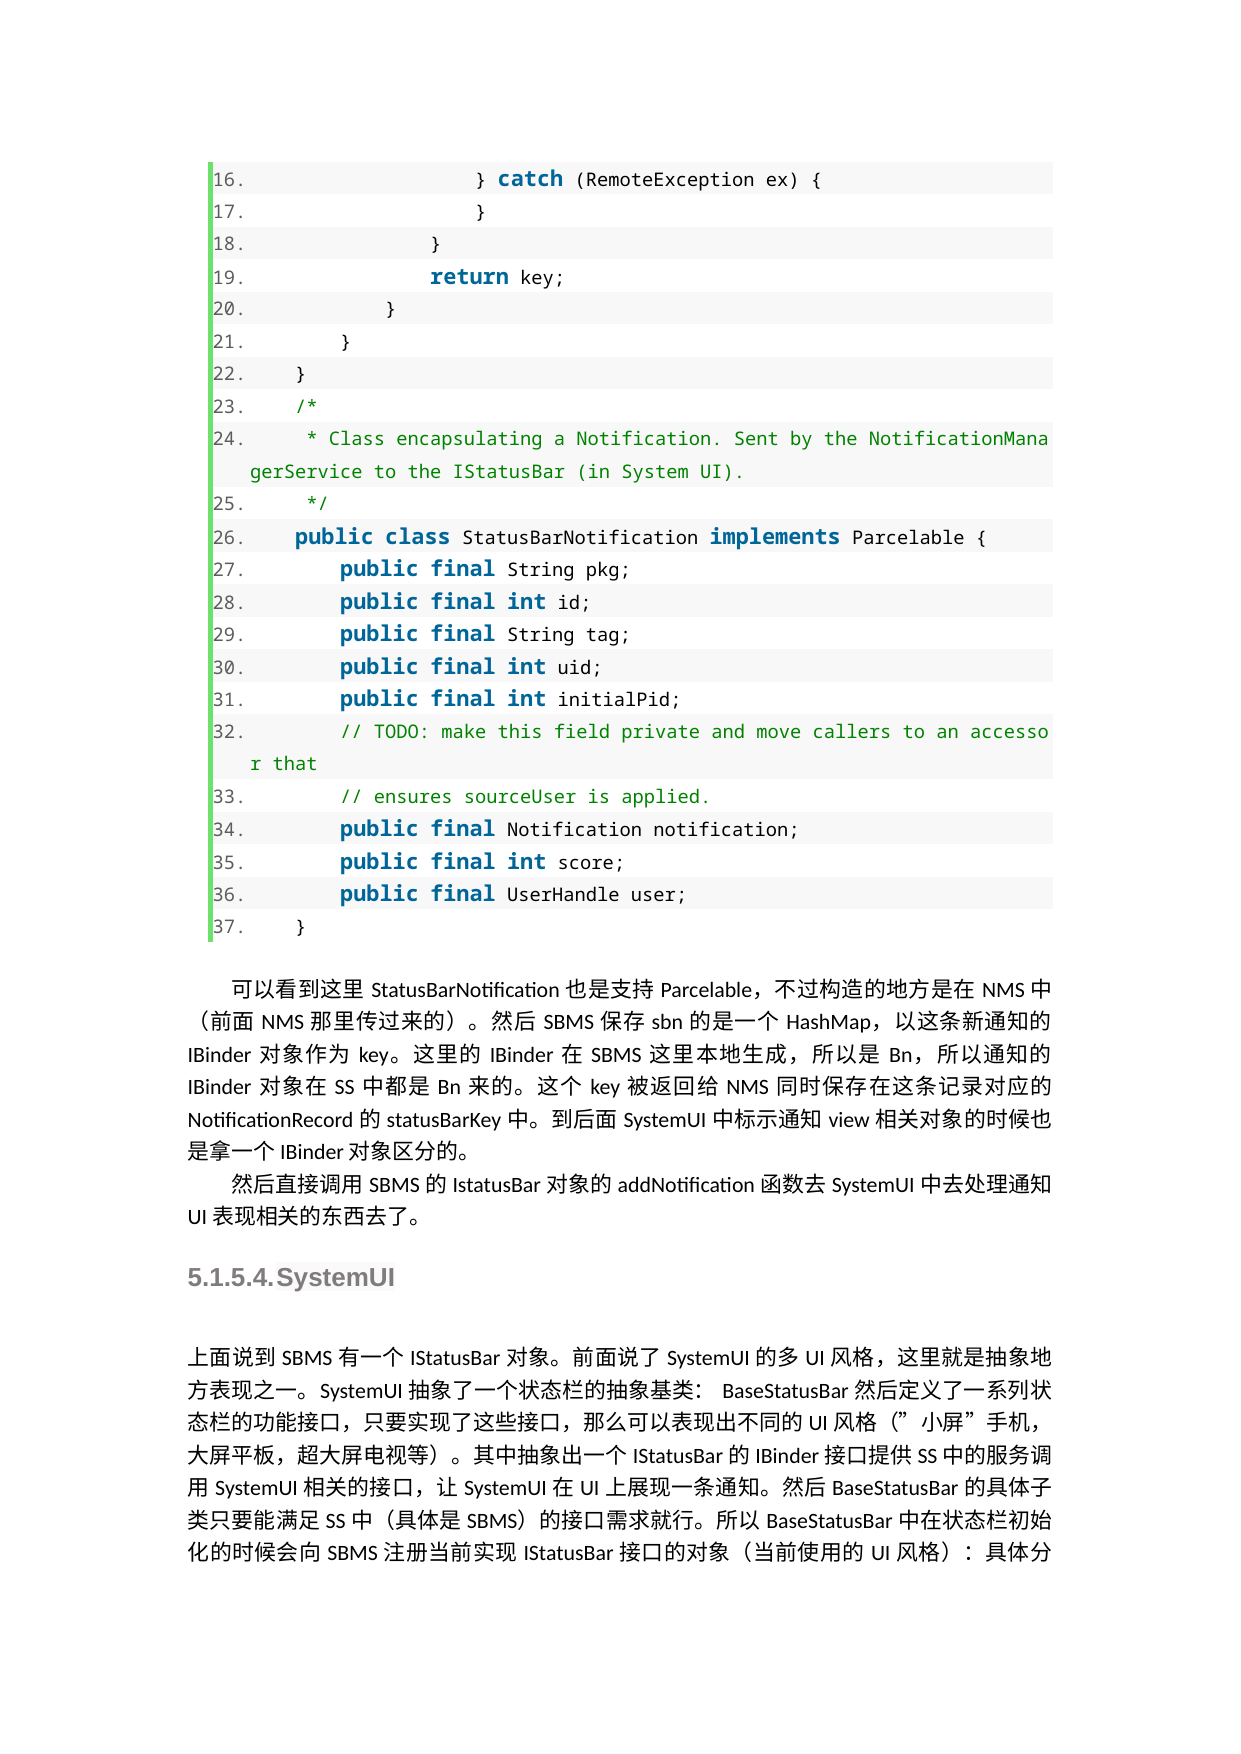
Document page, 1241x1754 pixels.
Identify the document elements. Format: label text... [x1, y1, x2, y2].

list public final String tag; [213, 617, 1053, 649]
list public final int initialPid; [213, 682, 1053, 714]
list public class StatusBarNotification implements Parcelable { [213, 519, 1053, 552]
list public final Notification notification; [213, 812, 1053, 844]
list public final UserHandle user; [213, 877, 1053, 909]
list } [213, 324, 1053, 357]
list public final int score; [213, 844, 1053, 877]
list public final String pkg; [213, 552, 1053, 584]
list // ensures sourceUser is applied. [213, 779, 1053, 812]
text 然后直接调用 SBMS 的 IstatusBar 对象的 addNotification 函数去 SystemUI 中去处理通知 UI 表现相关的东西去了。 [187, 1166, 1053, 1231]
list } [213, 227, 1053, 259]
subtitle SystemUI [187, 1260, 1053, 1293]
list public final int id; [213, 584, 1053, 617]
list */ [213, 487, 1053, 519]
list } [213, 357, 1053, 389]
list } [213, 909, 1053, 942]
list return key; [213, 259, 1053, 292]
list public final int uid; [213, 649, 1053, 682]
text 可以看到这里 StatusBarNotification 也是支持 Parcelable，不过构造的地方是在 NMS 中（前面 NMS 那里传过来的）。然后 SBMS 保存 sbn 的是一个 HashMap，以这条新通知的 IBinder 对象作为 key。这里的 IBinder 在 SBMS 这里本地生成，所以是 Bn，所以通知的 IBinder 对象在 SS 中都是 Bn 来的。这个 key 被返回给 NMS 同时保存在这条记录对应的 NotificationRecord 的 statusBarKey 中。到后面 SystemUI 中标示通知 view 相关对象的时候也是拿一个 IBinder 对象区分的。 [187, 971, 1053, 1166]
list /* [213, 389, 1053, 422]
list } [213, 292, 1053, 324]
list } catch (RemoteException ex) { [213, 162, 1053, 194]
list // TODO: make this field private and move callers to an accessor that [213, 714, 1053, 779]
list * Class encapsulating a Notification. Sent by the NotificationManagerService to the IStatusBar (in System UI). [213, 422, 1053, 487]
list } [213, 194, 1053, 227]
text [187, 1340, 1053, 1567]
